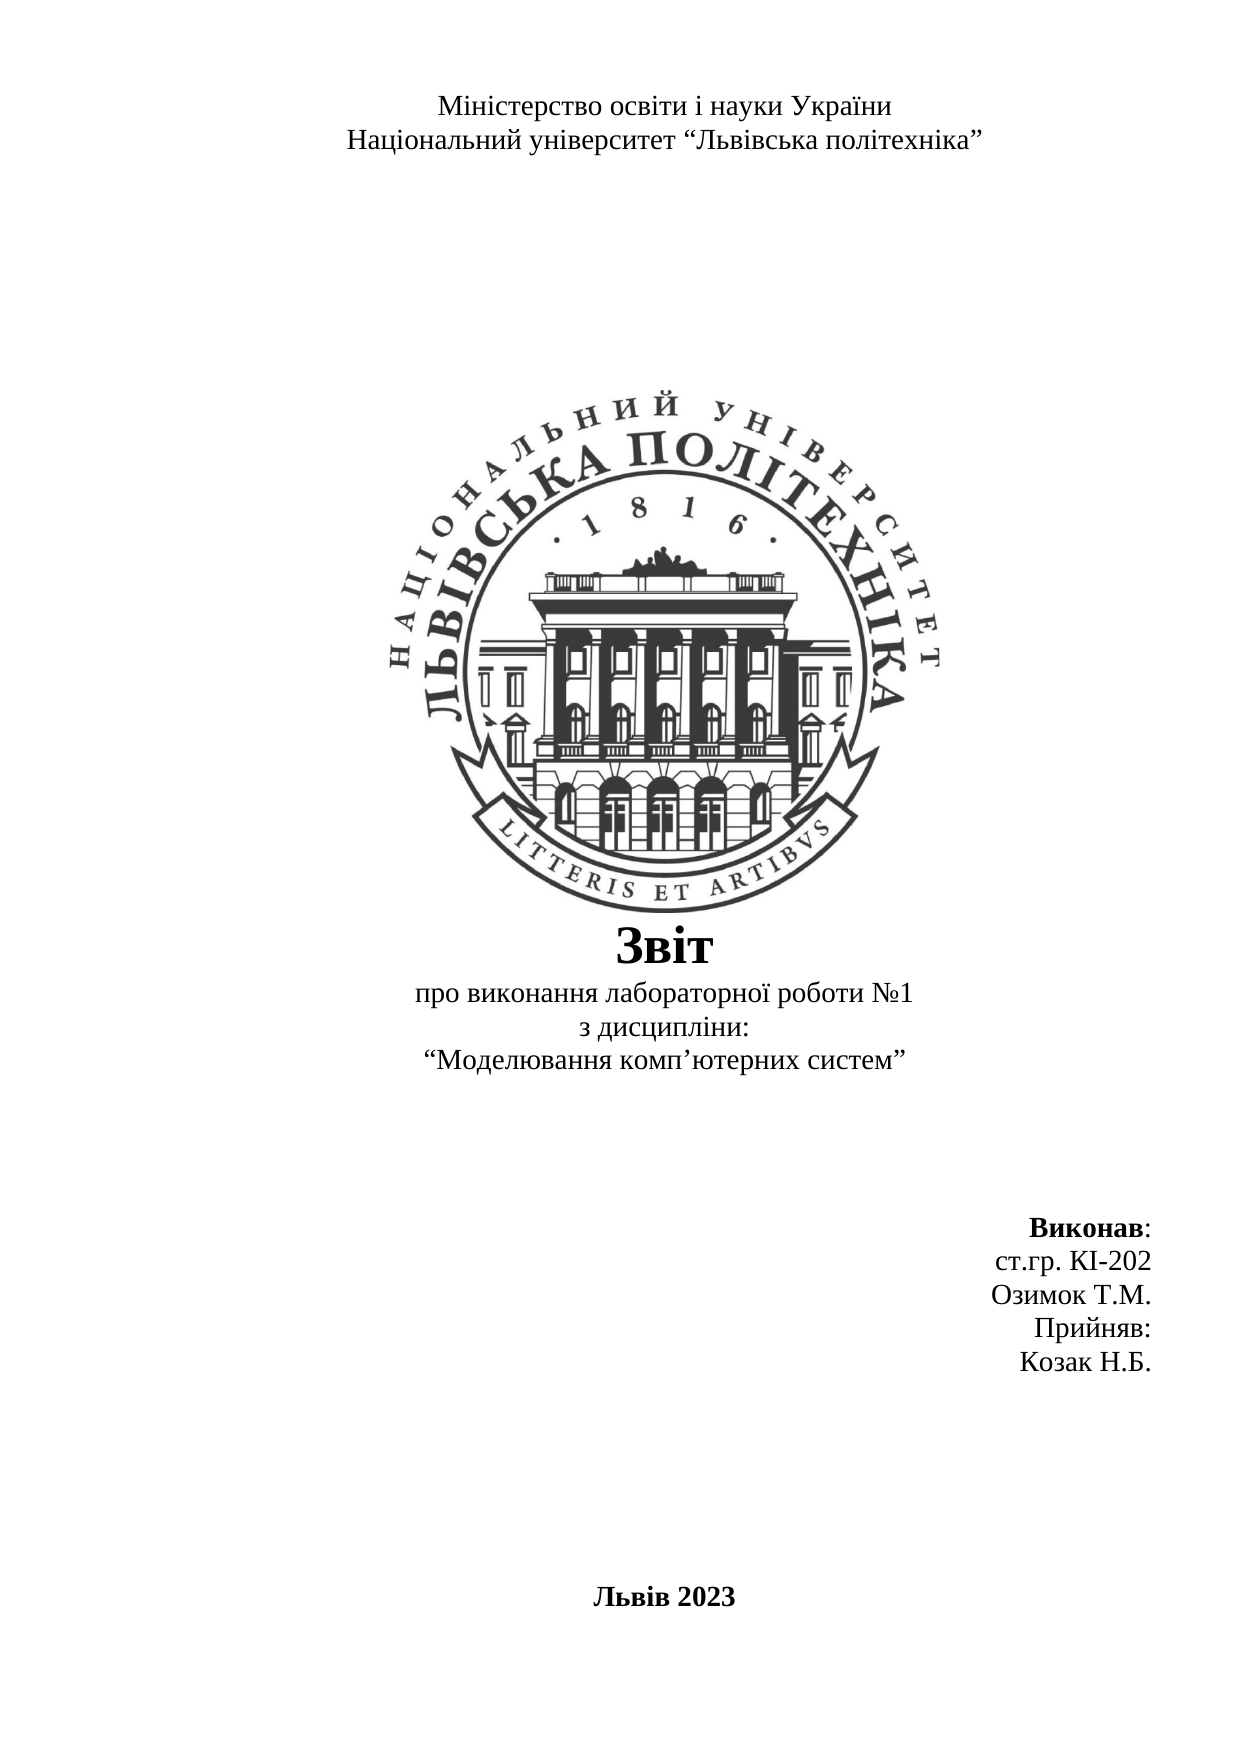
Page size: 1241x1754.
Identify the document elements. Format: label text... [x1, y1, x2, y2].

text Виконав: [148, 1210, 1152, 1243]
text Національний університет “Львівська політехніка” [148, 122, 1152, 156]
text про виконання лабораторної роботи №1 [148, 975, 1152, 1009]
text ст.гр. КІ-202 [148, 1243, 1152, 1277]
text Міністерство освіти і науки України [148, 88, 1152, 122]
text з дисципліни: [148, 1009, 1152, 1042]
picture [389, 390, 940, 913]
text Козак Н.Б. [148, 1344, 1152, 1378]
text Прийняв: [148, 1311, 1152, 1344]
text Львів 2023 [148, 1579, 1152, 1612]
text “Моделювання комп’ютерних систем” [148, 1042, 1152, 1076]
text Звіт [148, 913, 1152, 975]
text Озимок Т.М. [148, 1277, 1152, 1311]
